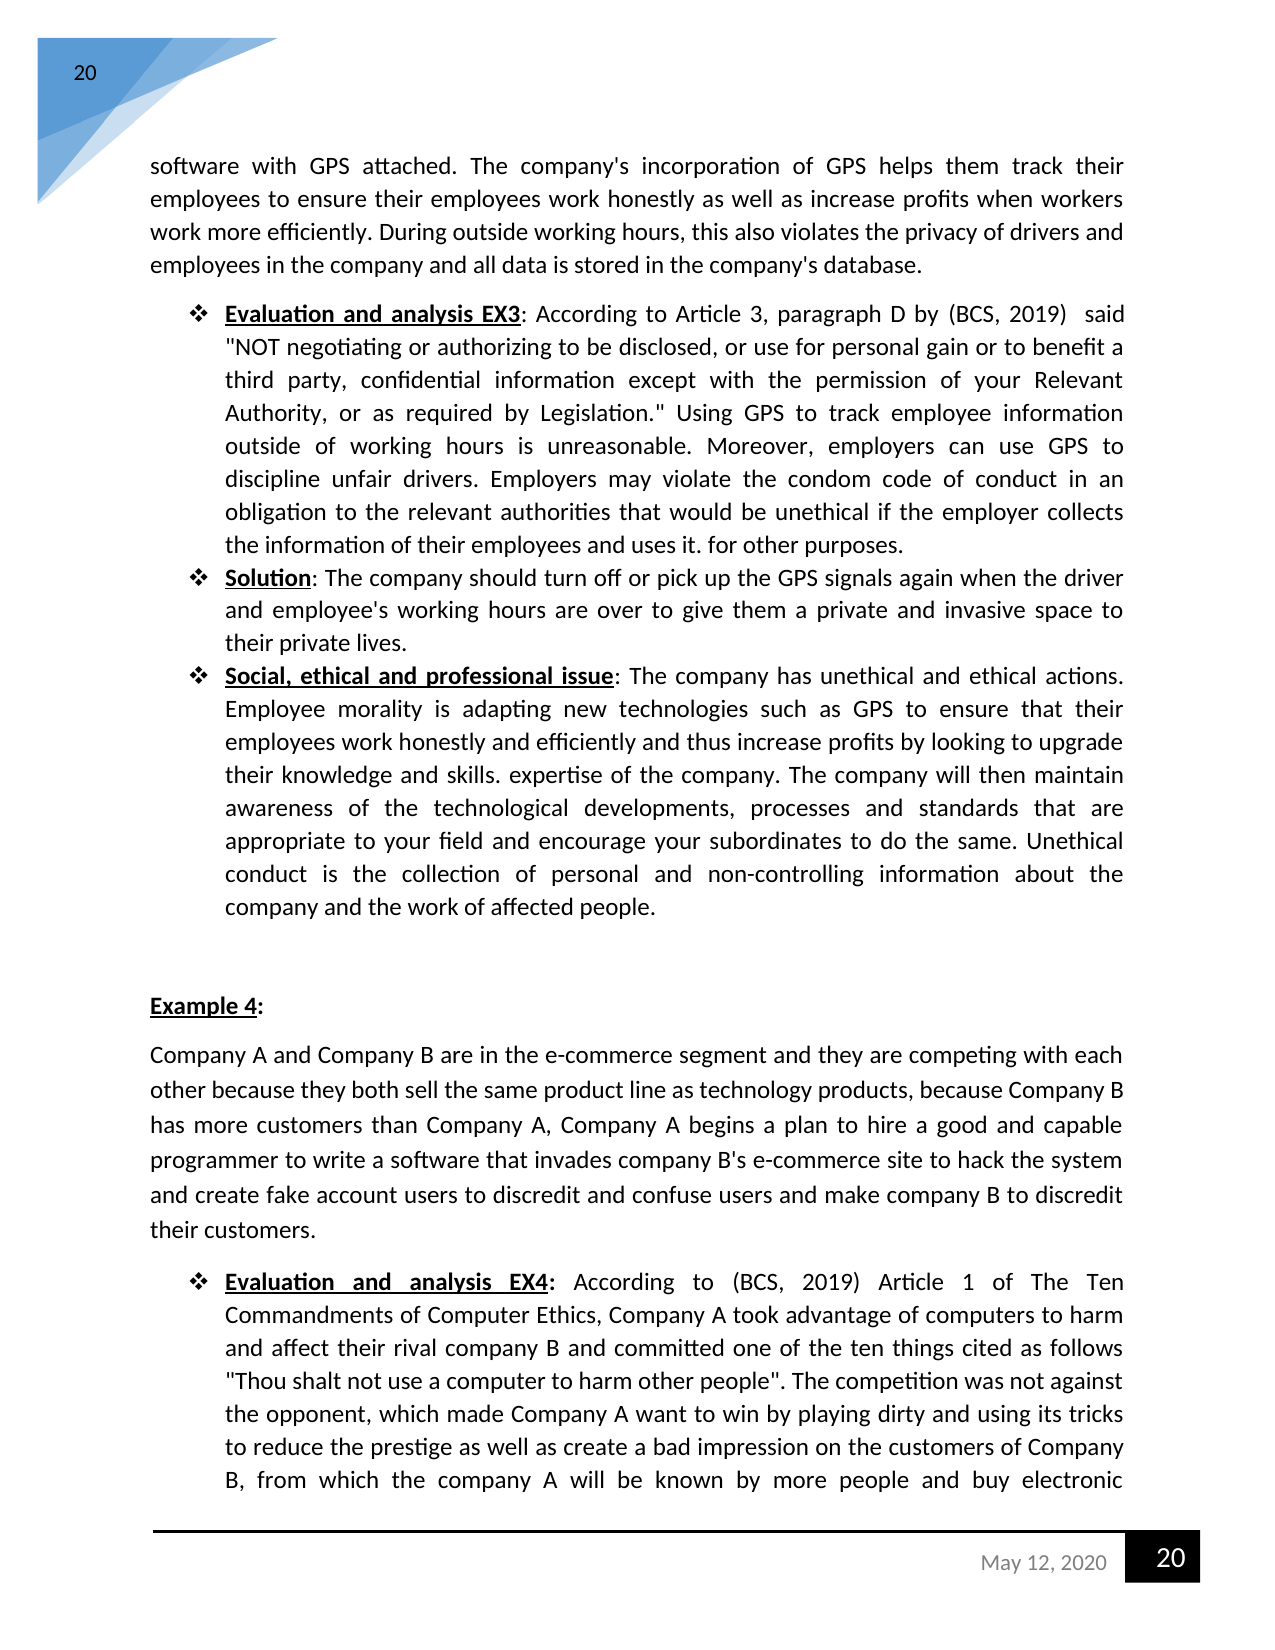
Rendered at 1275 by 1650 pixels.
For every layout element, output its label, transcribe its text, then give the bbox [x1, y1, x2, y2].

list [187, 1266, 1125, 1494]
text Company A and Company B are in the e-commerce segment and they are competing with each other because they both sell the same product line as technology products, because Company B has more customers than Company A, Company A begins a plan to hire a good and capable programmer to write a software that invades company B's e-commerce site to hack the system and create fake account users to discredit and confuse users and make company B to discredit their customers. [150, 1039, 1125, 1245]
list Solution: The company should turn off or pick up the GPS signals again when the driver and employee's working hours are over to give them a private and invasive space to their private lives. [187, 562, 1125, 658]
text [150, 150, 1125, 279]
text Example 4: [150, 990, 1125, 1021]
list Social, ethical and professional issue: The company has unethical and ethical actions. Employee morality is adapting new technologies such as GPS to ensure that their employees work honestly and efficiently and thus increase profits by looking to upgrade their knowledge and skills. expertise of the company. The company will then maintain awareness of the technological developments, processes and standards that are appropriate to your field and encourage your subordinates to do the same. Unethical conduct is the collection of personal and non-controlling information about the company and the work of affected people. [187, 660, 1125, 921]
list Evaluation and analysis EX3: According to Article 3, paragraph D by said "NOT negotiating or authorizing to be disclosed, or use for personal gain or to benefit a third party, confidential information except with the permission of your Relevant Authority, or as required by Legislation." Using GPS to track employee information outside of working hours is unreasonable. Moreover, employers can use GPS to discipline unfair drivers. Employers may violate the condom code of conduct in an obligation to the relevant authorities that would be unethical if the employer collects the information of their employees and uses it. for other purposes. [187, 298, 1125, 559]
picture [37, 37, 279, 206]
